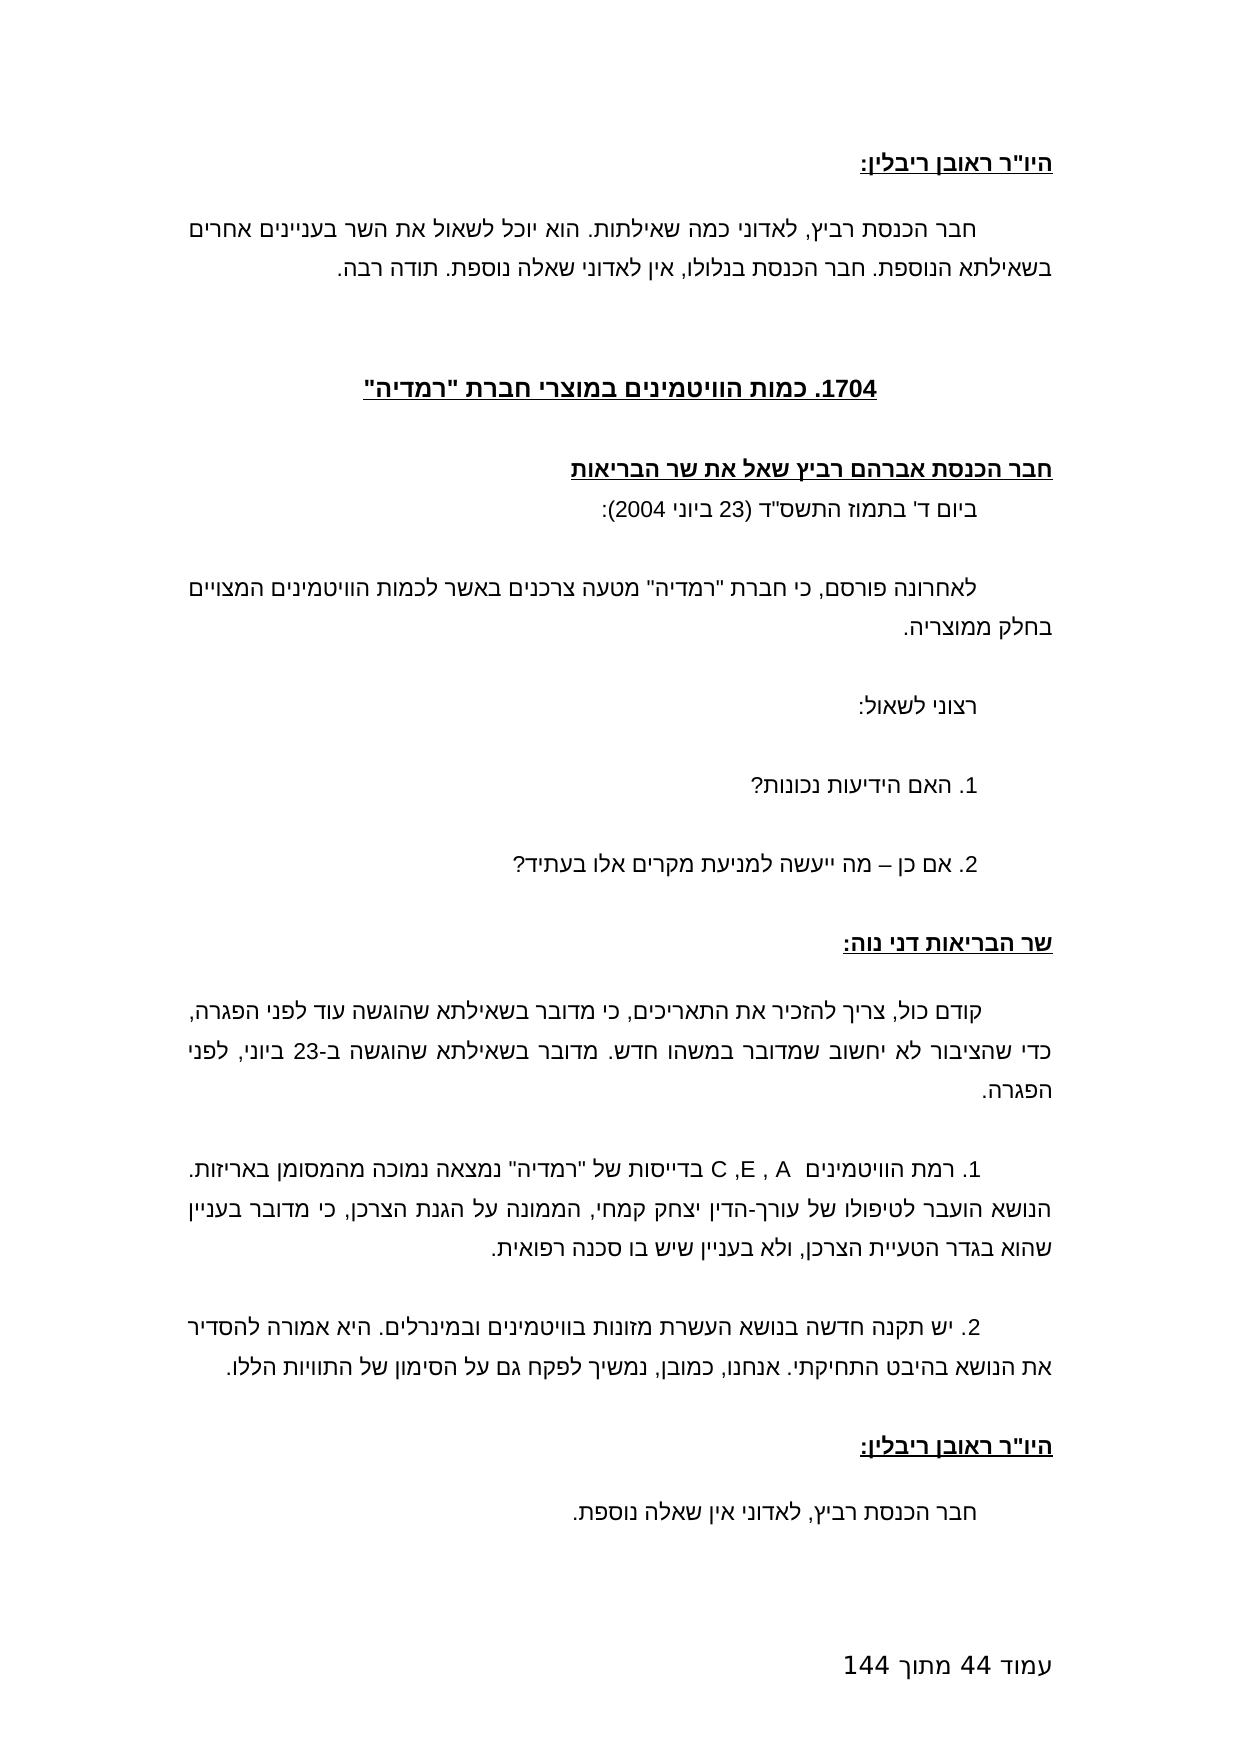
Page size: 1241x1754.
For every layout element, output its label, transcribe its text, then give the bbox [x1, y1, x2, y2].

text 2. יש תקנה חדשה בנושא העשרת מזונות בוויטמינים ובמינרלים. היא אמורה להסדיר את הנושא בהיבט התחיקתי. אנחנו, כמובן, נמשיך לפקח גם על הסימון של התוויות הללו. [187, 1314, 1053, 1380]
text שר הבריאות דני נוה: [187, 930, 1053, 956]
text לאחרונה פורסם, כי חברת "רמדיה" מטעה צרכנים באשר לכמות הוויטמינים המצויים בחלק ממוצריה. [187, 575, 1053, 641]
text 2. אם כן – מה ייעשה למניעת מקרים אלו בעתיד? [187, 851, 1053, 877]
text ביום ד' בתמוז התשס"ד (23 ביוני 2004): [187, 496, 1053, 522]
text 1704. כמות הוויטמינים במוצרי חברת "רמדיה" [187, 374, 1053, 402]
text קודם כול, צריך להזכיר את התאריכים, כי מדובר בשאילתא שהוגשה עוד לפני הפגרה, כדי שהציבור לא יחשוב שמדובר במשהו חדש. מדובר בשאילתא שהוגשה ב-23 ביוני, לפני הפגרה. [187, 998, 1053, 1104]
text היו"ר ראובן ריבלין: [187, 150, 1053, 176]
text רצוני לשאול: [187, 693, 1053, 719]
text 1. האם הידיעות נכונות? [187, 772, 1053, 798]
text 1. רמת הוויטמינים C ,E , A בדייסות של "רמדיה" נמצאה נמוכה מהמסומן באריזות. הנושא הועבר לטיפולו של עורך-הדין יצחק קמחי, הממונה על הגנת הצרכן, כי מדובר בעניין שהוא בגדר הטעיית הצרכן, ולא בעניין שיש בו סכנה רפואית. [187, 1156, 1053, 1262]
text חבר הכנסת רביץ, לאדוני אין שאלה נוספת. [187, 1498, 1053, 1525]
text חבר הכנסת אברהם רביץ שאל את שר הבריאות [187, 456, 1053, 483]
text היו"ר ראובן ריבלין: [187, 1433, 1053, 1459]
text חבר הכנסת רביץ, לאדוני כמה שאילתות. הוא יוכל לשאול את השר בעניינים אחרים בשאילתא הנוספת. חבר הכנסת בנלולו, אין לאדוני שאלה נוספת. תודה רבה. [187, 216, 1053, 282]
